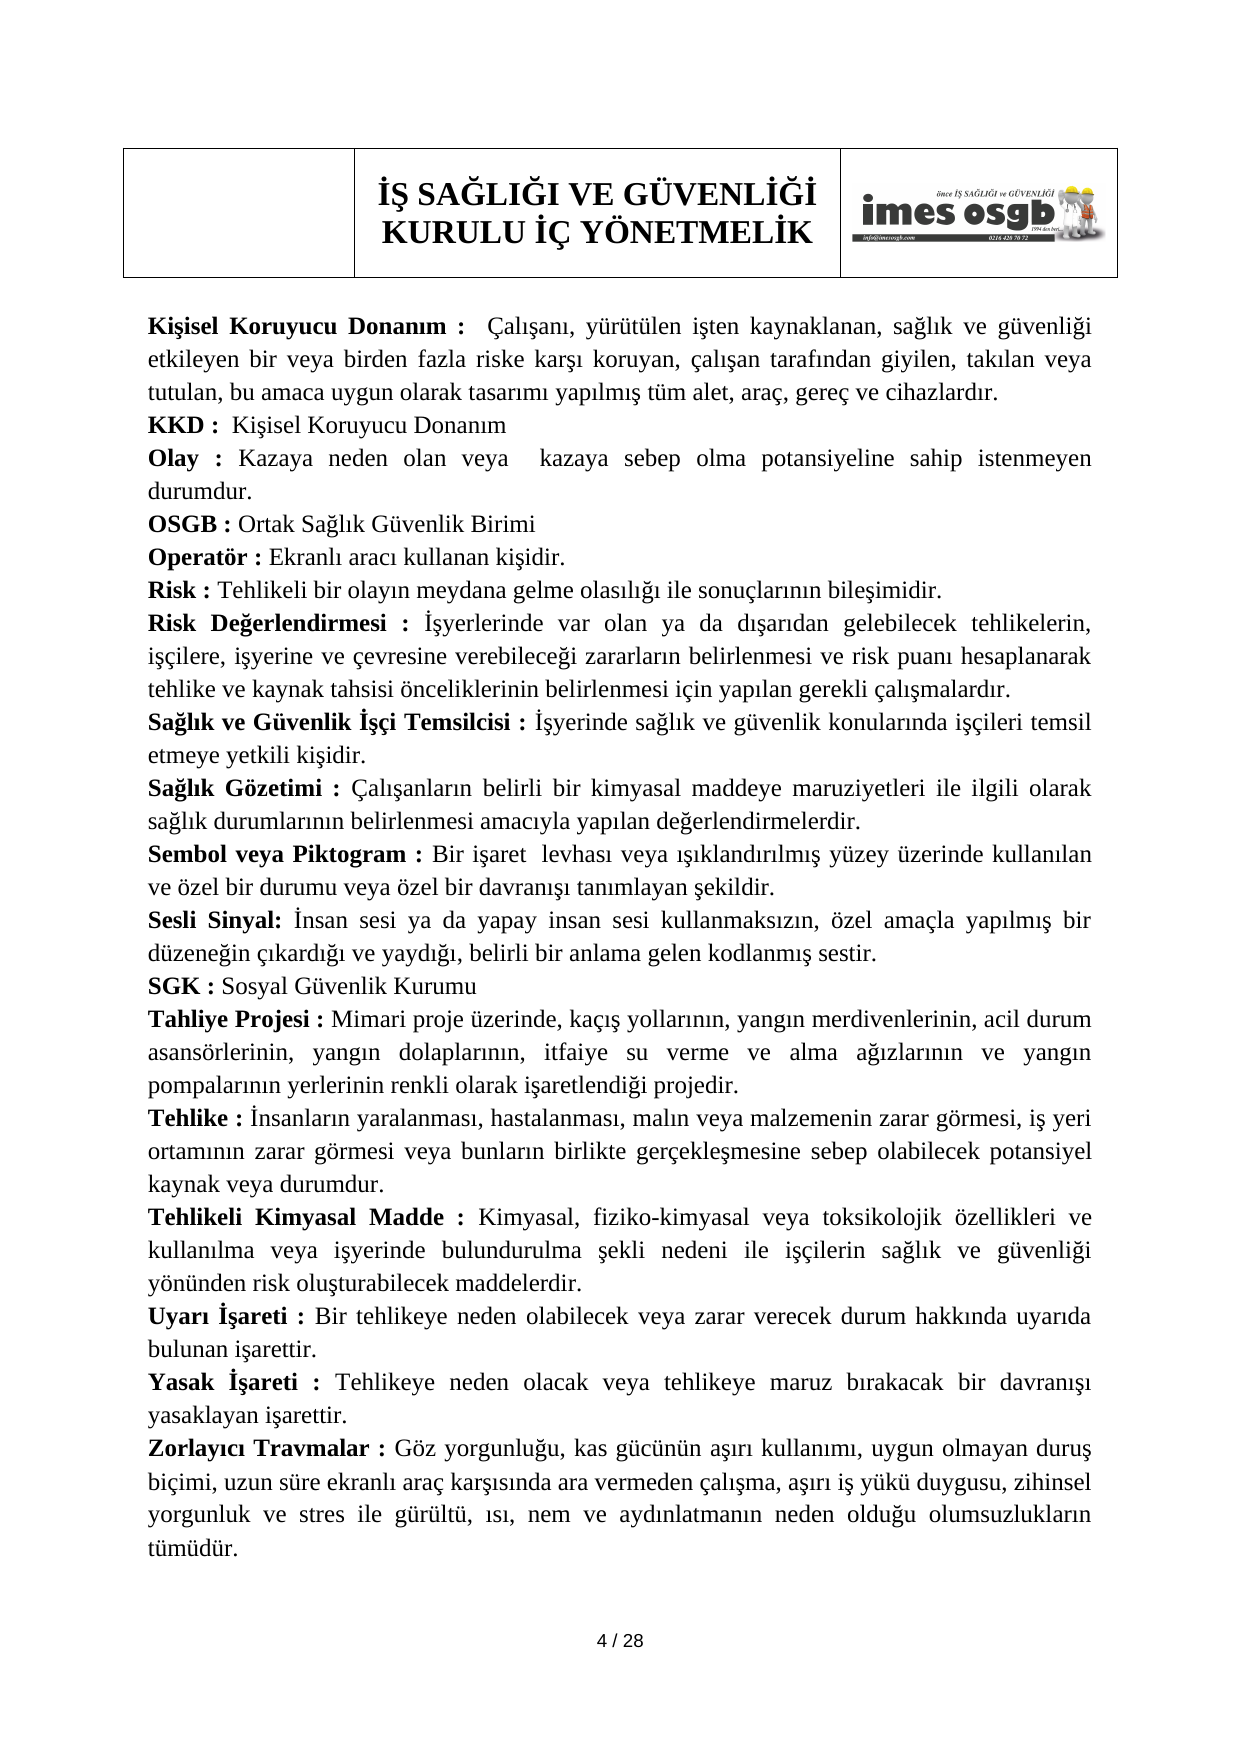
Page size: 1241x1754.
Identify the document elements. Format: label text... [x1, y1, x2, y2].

text Sağlık Gözetimi : Çalışanların belirli bir kimyasal maddeye maruziyetleri ile ilgili olarak sağlık durumlarının belirlenmesi amacıyla yapılan değerlendirmelerdir. [148, 773, 1093, 835]
text SGK : Sosyal Güvenlik Kurumu [148, 971, 1093, 1000]
text KKD : Kişisel Koruyucu Donanım [148, 410, 1093, 439]
text Sembol veya Piktogram : Bir işaret levhası veya ışıklandırılmış yüzey üzerinde kullanılan ve özel bir durumu veya özel bir davranışı tanımlayan şekildir. [148, 839, 1093, 901]
text Kişisel Koruyucu Donanım : Çalışanı, yürütülen işten kaynaklanan, sağlık ve güvenliği etkileyen bir veya birden fazla riske karşı koruyan, çalışan tarafından giyilen, takılan veya tutulan, bu amaca uygun olarak tasarımı yapılmış tüm alet, araç, gereç ve cihazlardır. [148, 311, 1093, 406]
text Tehlikeli Kimyasal Madde : Kimyasal, fiziko-kimyasal veya toksikolojik özellikleri ve kullanılma veya işyerinde bulundurulma şekli nedeni ile işçilerin sağlık ve güvenliği yönünden risk oluşturabilecek maddelerdir. [148, 1202, 1093, 1297]
table_header İŞ SAĞLIĞI VE GÜVENLİĞİ KURULU İÇ YÖNETMELİK [355, 149, 840, 277]
text Sesli Sinyal: İnsan sesi ya da yapay insan sesi kullanmaksızın, özel amaçla yapılmış bir düzeneğin çıkardığı ve yaydığı, belirli bir anlama gelen kodlanmış sestir. [148, 905, 1093, 967]
text OSGB : Ortak Sağlık Güvenlik Birimi [148, 509, 1093, 538]
text Tahliye Projesi : Mimari proje üzerinde, kaçış yollarının, yangın merdivenlerinin, acil durum asansörlerinin, yangın dolaplarının, itfaiye su verme ve alma ağızlarının ve yangın pompalarının yerlerinin renkli olarak işaretlendiği projedir. [148, 1004, 1093, 1099]
text Risk Değerlendirmesi : İşyerlerinde var olan ya da dışarıdan gelebilecek tehlikelerin, işçilere, işyerine ve çevresine verebileceği zararların belirlenmesi ve risk puanı hesaplanarak tehlike ve kaynak tahsisi önceliklerinin belirlenmesi için yapılan gerekli çalışmalardır. [148, 608, 1093, 703]
text Olay : Kazaya neden olan veya kazaya sebep olma potansiyeline sahip istenmeyen durumdur. [148, 443, 1093, 505]
table_header [841, 149, 1117, 277]
text Risk : Tehlikeli bir olayın meydana gelme olasılığı ile sonuçlarının bileşimidir. [148, 575, 1093, 604]
text Uyarı İşareti : Bir tehlikeye neden olabilecek veya zarar verecek durum hakkında uyarıda bulunan işarettir. [148, 1301, 1093, 1363]
text Yasak İşareti : Tehlikeye neden olacak veya tehlikeye maruz bırakacak bir davranışı yasaklayan işarettir. [148, 1367, 1093, 1429]
text Tehlike : İnsanların yaralanması, hastalanması, malın veya malzemenin zarar görmesi, iş yeri ortamının zarar görmesi veya bunların birlikte gerçekleşmesine sebep olabilecek potansiyel kaynak veya durumdur. [148, 1103, 1093, 1198]
text Operatör : Ekranlı aracı kullanan kişidir. [148, 542, 1093, 571]
text Sağlık ve Güvenlik İşçi Temsilcisi : İşyerinde sağlık ve güvenlik konularında işçileri temsil etmeye yetkili kişidir. [148, 707, 1093, 769]
table_header [124, 149, 354, 277]
text Zorlayıcı Travmalar : Göz yorgunluğu, kas gücünün aşırı kullanımı, uygun olmayan duruş biçimi, uzun süre ekranlı araç karşısında ara vermeden çalışma, aşırı iş yükü duygusu, zihinsel yorgunluk ve stres ile gürültü, ısı, nem ve aydınlatmanın neden olduğu olumsuzlukların tümüdür. [148, 1433, 1093, 1561]
